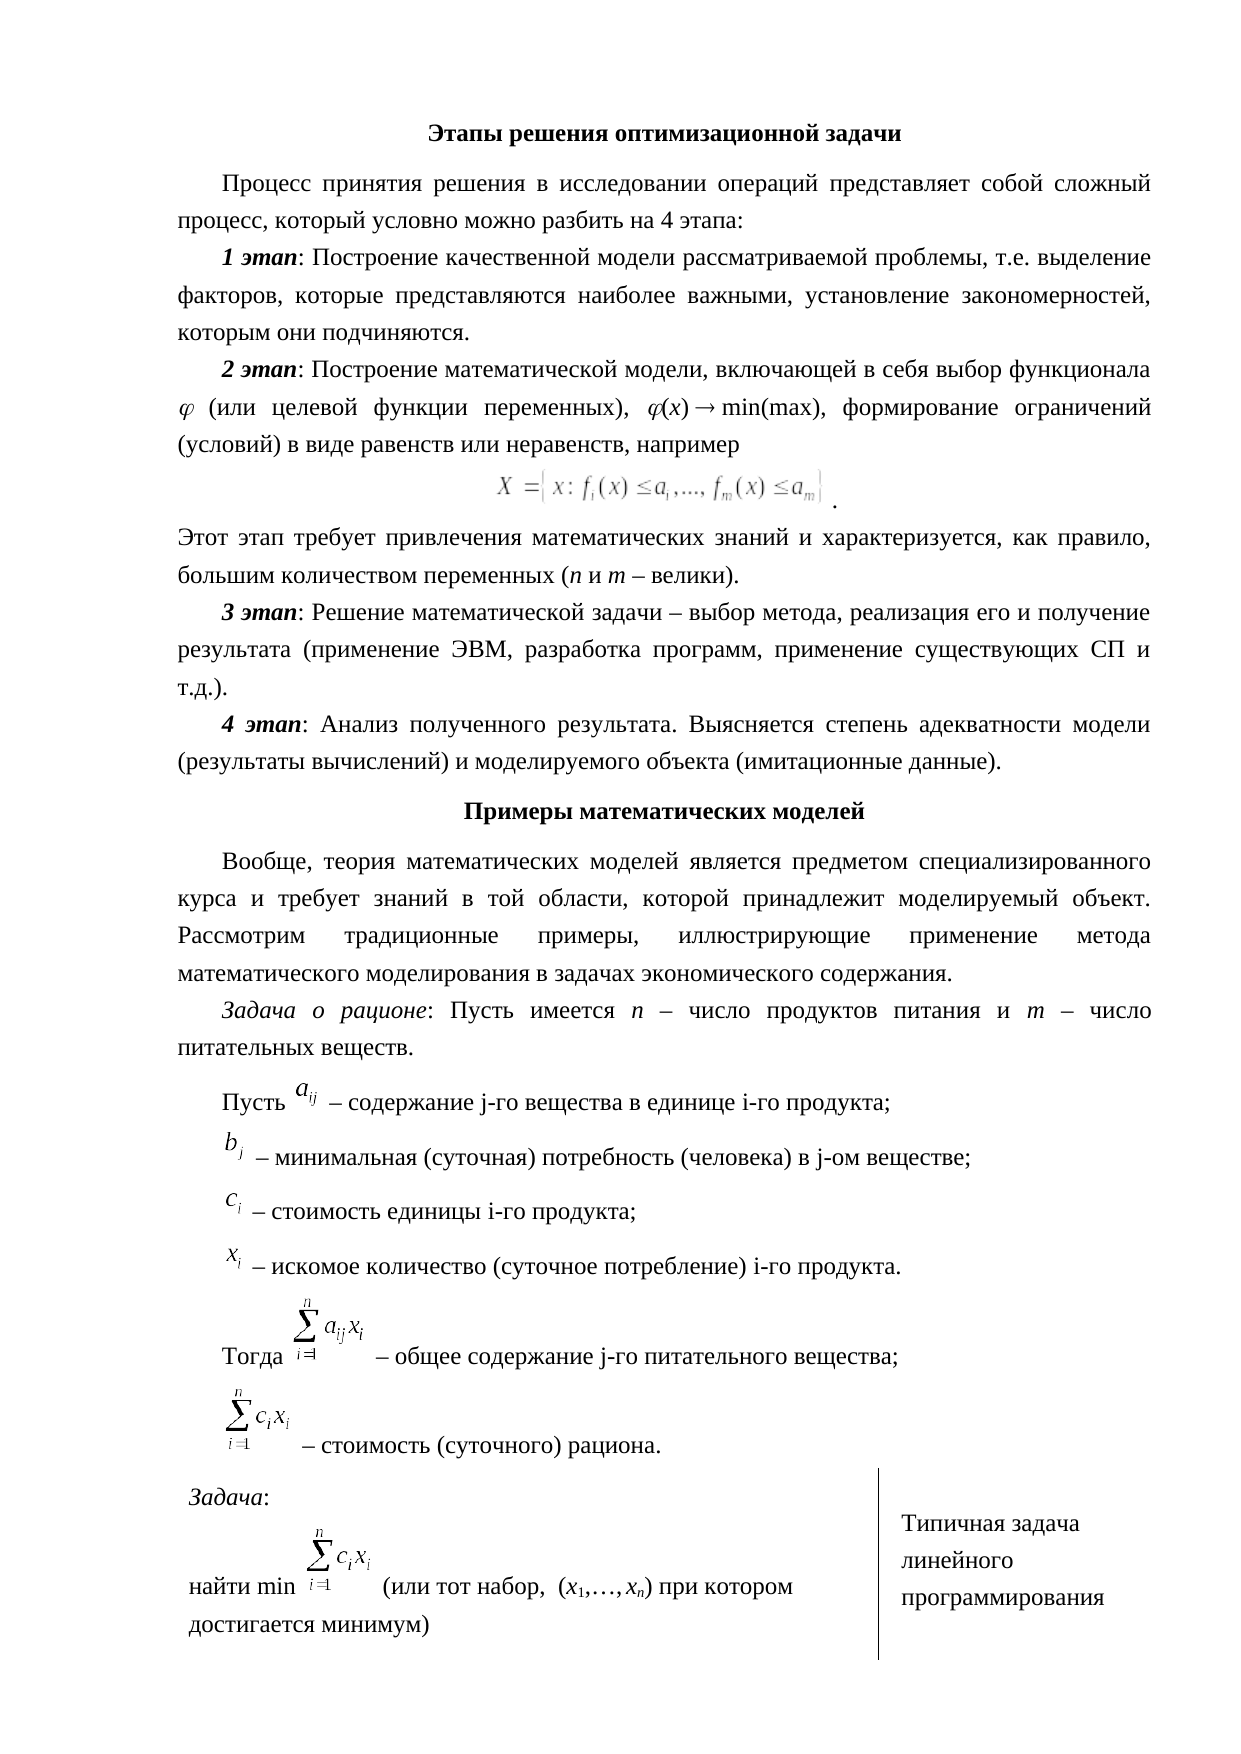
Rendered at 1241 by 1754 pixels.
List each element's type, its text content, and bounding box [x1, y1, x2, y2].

text Пусть – содержание j-го вещества в единице i-го продукта; [177, 1069, 1152, 1116]
text . [177, 466, 1152, 514]
text – минимальная (суточная) потребность (человека) в j-ом веществе; [177, 1124, 1152, 1170]
text – искомое количество (суточное потребление) i-го продукта. [177, 1234, 1152, 1280]
text Этот этап требует привлечения математических знаний и характеризуется, как правило, большим количеством переменных (n и m – велики). [177, 522, 1152, 588]
text Процесс принятия решения в исследовании операций представляет собой сложный процесс, который условно можно разбить на 4 этапа: [177, 168, 1152, 234]
text – стоимость (суточного) рациона. [177, 1378, 1152, 1459]
text – стоимость единицы i-го продукта; [177, 1179, 1152, 1225]
text Тогда – общее содержание j-го питательного вещества; [177, 1288, 1152, 1369]
text Примеры математических моделей [177, 796, 1152, 825]
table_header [177, 1468, 878, 1660]
text 2 этап: Построение математической модели, включающей в себя выбор функционала (или целевой функции переменных), (x) min(max), формирование ограничений (условий) в виде равенств или неравенств, например [177, 354, 1152, 458]
text Задача о рационе: Пусть имеется n – число продуктов питания и m – число питательных веществ. [177, 995, 1152, 1061]
text 3 этап: Решение математической задачи – выбор метода, реализация его и получение результата (применение ЭВМ, разработка программ, применение существующих СП и т.д.). [177, 597, 1152, 700]
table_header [879, 1468, 1199, 1660]
text 4 этап: Анализ полученного результата. Выясняется степень адекватности модели (результаты вычислений) и моделируемого объекта (имитационные данные). [177, 709, 1152, 775]
text 1 этап: Построение качественной модели рассматриваемой проблемы, т.е. выделение факторов, которые представляются наиболее важными, установление закономерностей, которым они подчиняются. [177, 242, 1152, 346]
text Этапы решения оптимизационной задачи [177, 118, 1152, 147]
text Вообще, теория математических моделей является предметом специализированного курса и требует знаний в той области, которой принадлежит моделируемый объект. Рассмотрим традиционные примеры, иллюстрирующие применение метода математического моделирования в задачах экономического содержания. [177, 846, 1152, 986]
